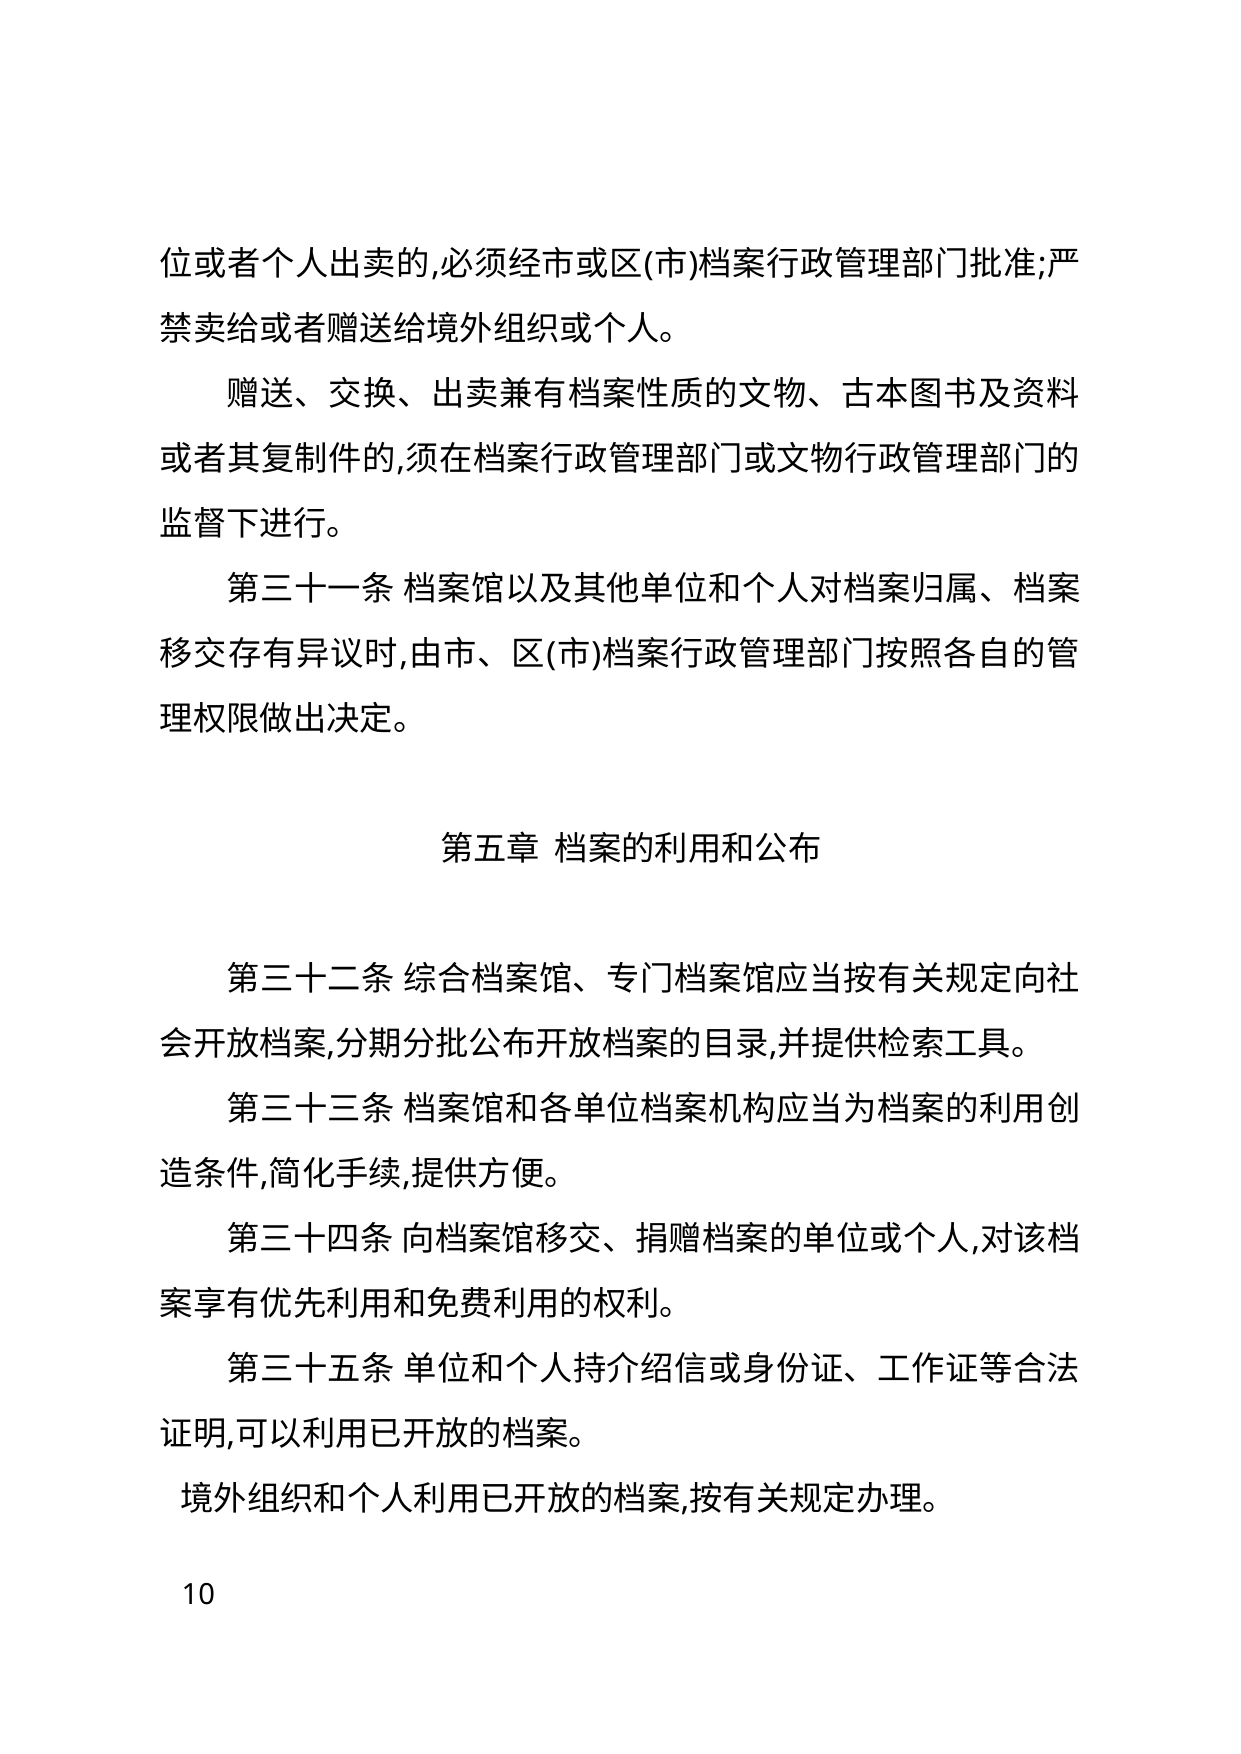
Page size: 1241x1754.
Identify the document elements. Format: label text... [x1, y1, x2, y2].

text 第三十五条 单位和个人持介绍信或身份证、工作证等合法证明,可以利用已开放的档案。 [159, 1333, 1081, 1463]
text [159, 228, 1081, 358]
text 第五章 档案的利用和公布 [159, 813, 1081, 878]
text 第三十四条 向档案馆移交、捐赠档案的单位或个人,对该档案享有优先利用和免费利用的权利。 [159, 1203, 1081, 1333]
text 第三十二条 综合档案馆、专门档案馆应当按有关规定向社会开放档案,分期分批公布开放档案的目录,并提供检索工具。 [159, 943, 1081, 1073]
text 第三十三条 档案馆和各单位档案机构应当为档案的利用创造条件,简化手续,提供方便。 [159, 1073, 1081, 1203]
text 第三十一条 档案馆以及其他单位和个人对档案归属、档案移交存有异议时,由市、区(市)档案行政管理部门按照各自的管理权限做出决定。 [159, 553, 1081, 748]
text 赠送、交换、出卖兼有档案性质的文物、古本图书及资料或者其复制件的,须在档案行政管理部门或文物行政管理部门的监督下进行。 [159, 358, 1081, 553]
text 境外组织和个人利用已开放的档案,按有关规定办理。 [159, 1463, 1081, 1528]
